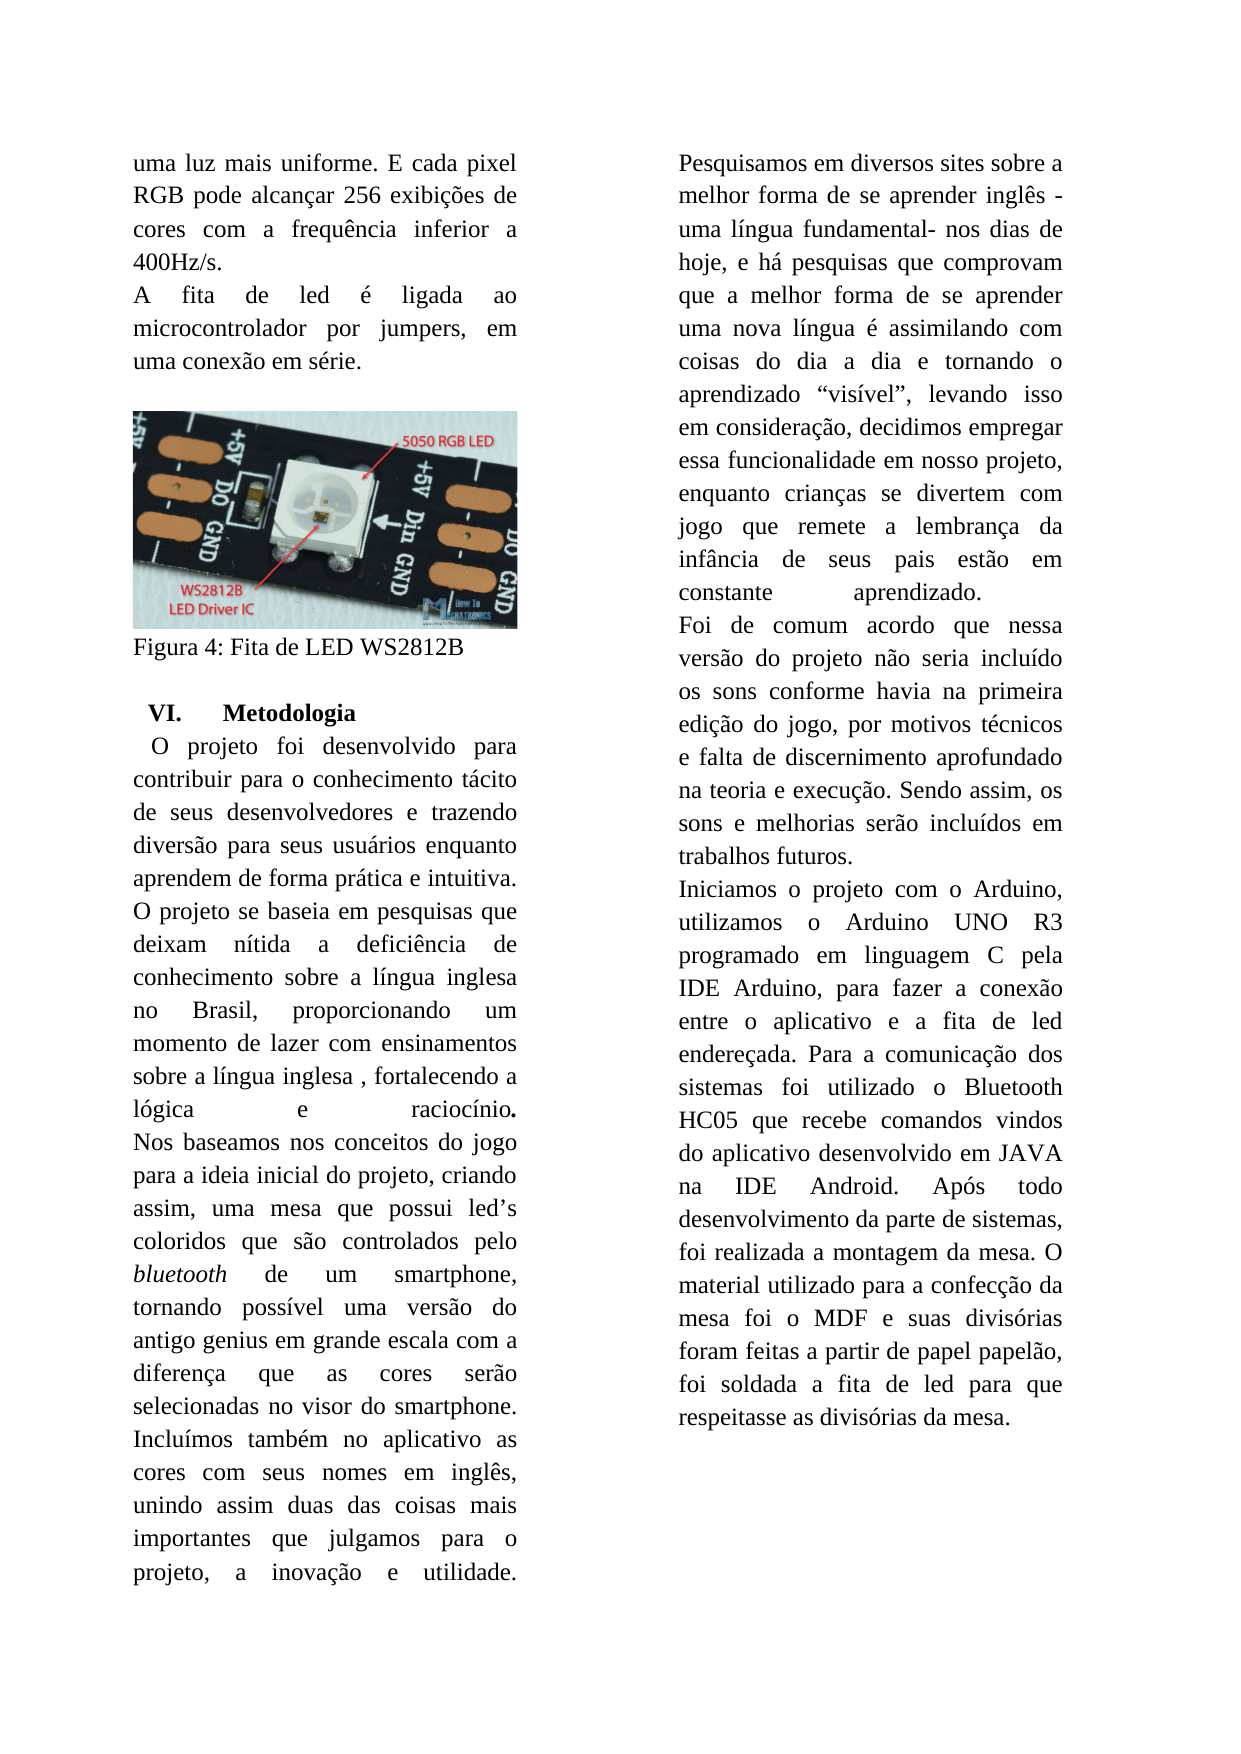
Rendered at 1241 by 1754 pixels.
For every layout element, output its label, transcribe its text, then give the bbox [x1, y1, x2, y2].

picture [132, 411, 518, 629]
text O projeto foi desenvolvido para contribuir para o conhecimento tácito de seus desenvolvedores e trazendo diversão para seus usuários enquanto aprendem de forma prática e intuitiva. O projeto se baseia em pesquisas que deixam nítida a deficiência de conhecimento sobre a língua inglesa no Brasil, proporcionando um momento de lazer com ensinamentos sobre a língua inglesa , fortalecendo a lógica e raciocínio. Nos baseamos nos conceitos do jogo para a ideia inicial do projeto, criando assim, uma mesa que possui led’s coloridos que são controlados pelo bluetooth de um smartphone, tornando possível uma versão do antigo genius em grande escala com a diferença que as cores serão selecionadas no visor do smartphone. Incluímos também no aplicativo as cores com seus nomes em inglês, unindo assim duas das coisas mais importantes que julgamos para o projeto, a inovação e utilidade. Pesquisamos em diversos sites sobre a melhor forma de se aprender inglês - uma língua fundamental- nos dias de hoje, e há pesquisas que comprovam que a melhor forma de se aprender uma nova língua é assimilando com coisas do dia a dia e tornando o aprendizado “visível”, levando isso em consideração, decidimos empregar essa funcionalidade em nosso projeto, enquanto crianças se divertem com jogo que remete a lembrança da infância de seus pais estão em constante aprendizado. Foi de comum acordo que nessa versão do projeto não seria incluído os sons conforme havia na primeira edição do jogo, por motivos técnicos e falta de discernimento aprofundado na teoria e execução. Sendo assim, os sons e melhorias serão incluídos em trabalhos futuros. [133, 731, 517, 1585]
text O projeto foi desenvolvido para contribuir para o conhecimento tácito de seus desenvolvedores e trazendo diversão para seus usuários enquanto aprendem de forma prática e intuitiva. O projeto se baseia em pesquisas que deixam nítida a deficiência de conhecimento sobre a língua inglesa no Brasil, proporcionando um momento de lazer com ensinamentos sobre a língua inglesa , fortalecendo a lógica e raciocínio. Nos baseamos nos conceitos do jogo para a ideia inicial do projeto, criando assim, uma mesa que possui led’s coloridos que são controlados pelo bluetooth de um smartphone, tornando possível uma versão do antigo genius em grande escala com a diferença que as cores serão selecionadas no visor do smartphone. Incluímos também no aplicativo as cores com seus nomes em inglês, unindo assim duas das coisas mais importantes que julgamos para o projeto, a inovação e utilidade. Pesquisamos em diversos sites sobre a melhor forma de se aprender inglês - uma língua fundamental- nos dias de hoje, e há pesquisas que comprovam que a melhor forma de se aprender uma nova língua é assimilando com coisas do dia a dia e tornando o aprendizado “visível”, levando isso em consideração, decidimos empregar essa funcionalidade em nosso projeto, enquanto crianças se divertem com jogo que remete a lembrança da infância de seus pais estão em constante aprendizado. Foi de comum acordo que nessa versão do projeto não seria incluído os sons conforme havia na primeira edição do jogo, por motivos técnicos e falta de discernimento aprofundado na teoria e execução. Sendo assim, os sons e melhorias serão incluídos em trabalhos futuros. [678, 148, 1063, 870]
text Figura 4: Fita de LED WS2812B [133, 632, 517, 661]
text A fita de led é ligada ao microcontrolador por jumpers, em uma conexão em série. [133, 280, 517, 374]
text Iniciamos o projeto com o Arduino, utilizamos o Arduino UNO R3 programado em linguagem C pela IDE Arduino, para fazer a conexão entre o aplicativo e a fita de led endereçada. Para a comunicação dos sistemas foi utilizado o Bluetooth HC05 que recebe comandos vindos do aplicativo desenvolvido em JAVA na IDE Android. Após todo desenvolvimento da parte de sistemas, foi realizada a montagem da mesa. O material utilizado para a confecção da mesa foi o MDF e suas divisórias foram feitas a partir de papel papelão, foi soldada a fita de led para que respeitasse as divisórias da mesa. [678, 874, 1063, 1431]
list Metodologia [148, 698, 517, 727]
